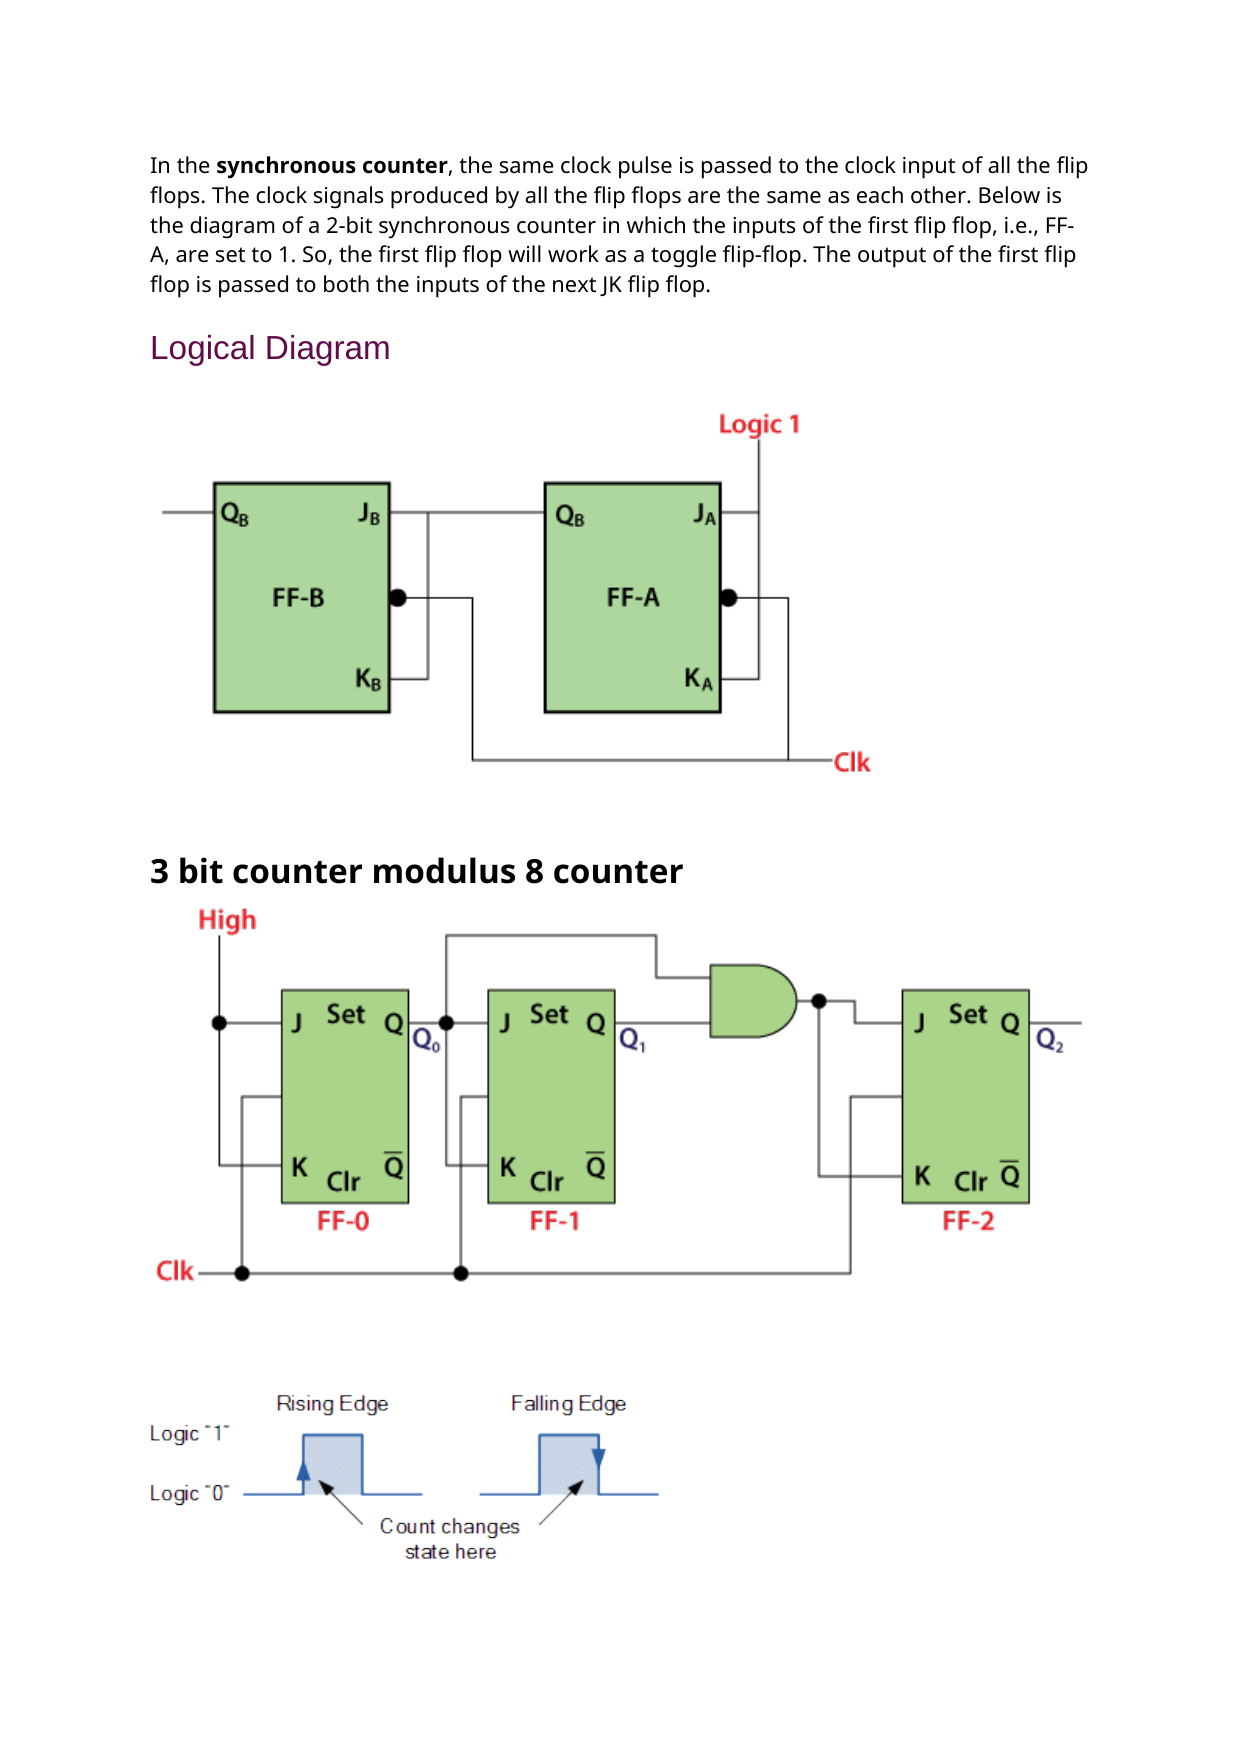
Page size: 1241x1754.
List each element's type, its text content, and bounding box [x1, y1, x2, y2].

picture [150, 1389, 660, 1567]
picture [150, 395, 880, 781]
picture [150, 895, 1088, 1291]
subtitle Logical Diagram [150, 328, 1090, 367]
text In the synchronous counter, the same clock pulse is passed to the clock input of all the flip flops. The clock signals produced by all the flip flops are the same as each other. Below is the diagram of a 2-bit synchronous counter in which the inputs of the first flip flop, i.e., FF-A, are set to 1. So, the first flip flop will work as a toggle flip-flop. The output of the first flip flop is passed to both the inputs of the next JK flip flop. [150, 150, 1090, 299]
